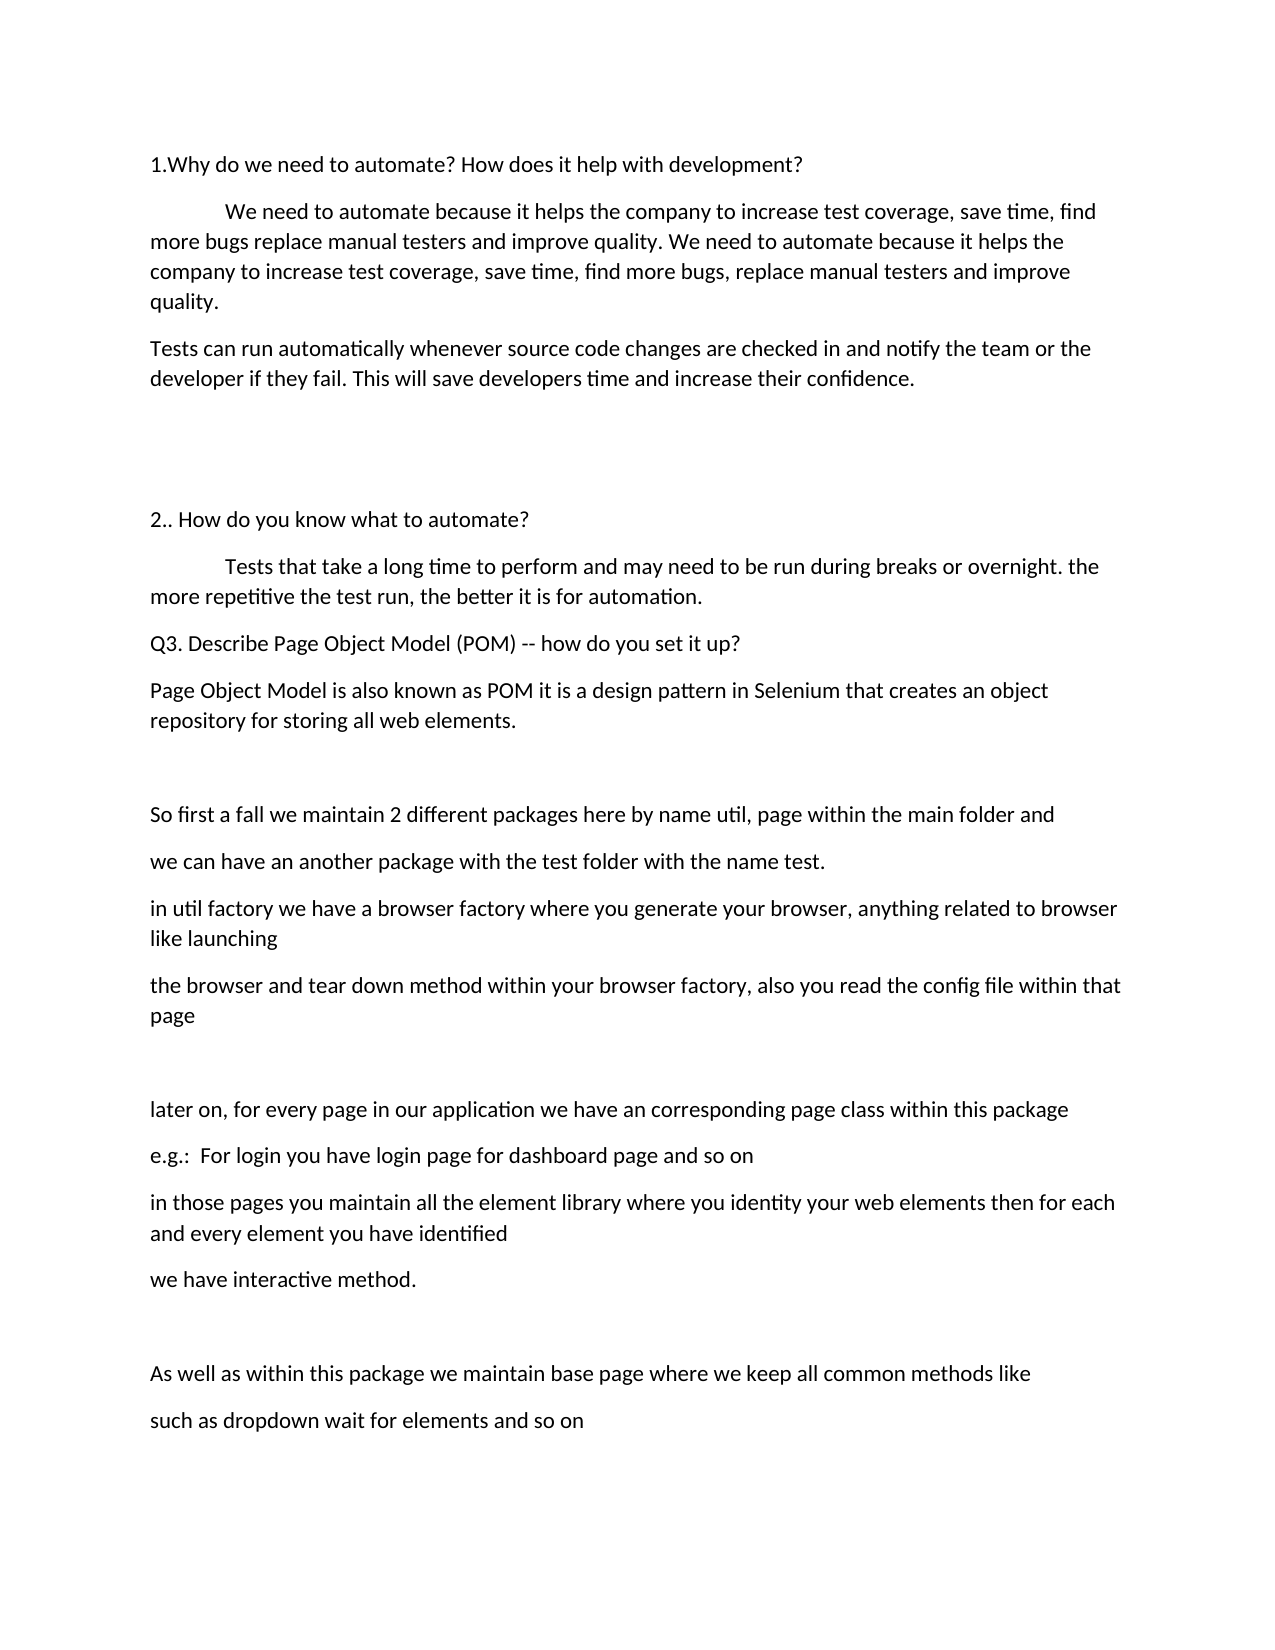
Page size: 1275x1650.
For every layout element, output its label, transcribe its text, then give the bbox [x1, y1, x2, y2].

text Tests can run automatically whenever source code changes are checked in and notify the team or the developer if they fail. This will save developers time and increase their confidence. [150, 334, 1125, 393]
text We need to automate because it helps the company to increase test coverage, save time, find more bugs replace manual testers and improve quality. We need to automate because it helps the company to increase test coverage, save time, find more bugs, replace manual testers and improve quality. [150, 197, 1125, 316]
text Q3. Describe Page Object Model (POM) -- how do you set it up? [150, 629, 1125, 657]
text later on, for every page in our application we have an corresponding page class within this package [150, 1095, 1125, 1123]
text such as dropdown wait for elements and so on [150, 1406, 1125, 1434]
text So first a fall we maintain 2 different packages here by name util, page within the main folder and [150, 800, 1125, 828]
text e.g.: For login you have login page for dashboard page and so on [150, 1142, 1125, 1170]
text we can have an another package with the test folder with the name test. [150, 847, 1125, 875]
text Tests that take a long time to perform and may need to be run during breaks or overnight. the more repetitive the test run, the better it is for automation. [150, 552, 1125, 610]
text As well as within this package we maintain base page where we keep all common methods like [150, 1359, 1125, 1387]
text the browser and tear down method within your browser factory, also you read the config file within that page [150, 971, 1125, 1029]
text Page Object Model is also known as POM it is a design pattern in Selenium that creates an object repository for storing all web elements. [150, 676, 1125, 734]
text we have interactive method. [150, 1266, 1125, 1294]
text in util factory we have a browser factory where you generate your browser, anything related to browser like launching [150, 894, 1125, 952]
text 2.. How do you know what to automate? [150, 505, 1125, 533]
text in those pages you maintain all the element library where you identity your web elements then for each and every element you have identified [150, 1188, 1125, 1247]
text 1.Why do we need to automate? How does it help with development? [150, 150, 1125, 178]
